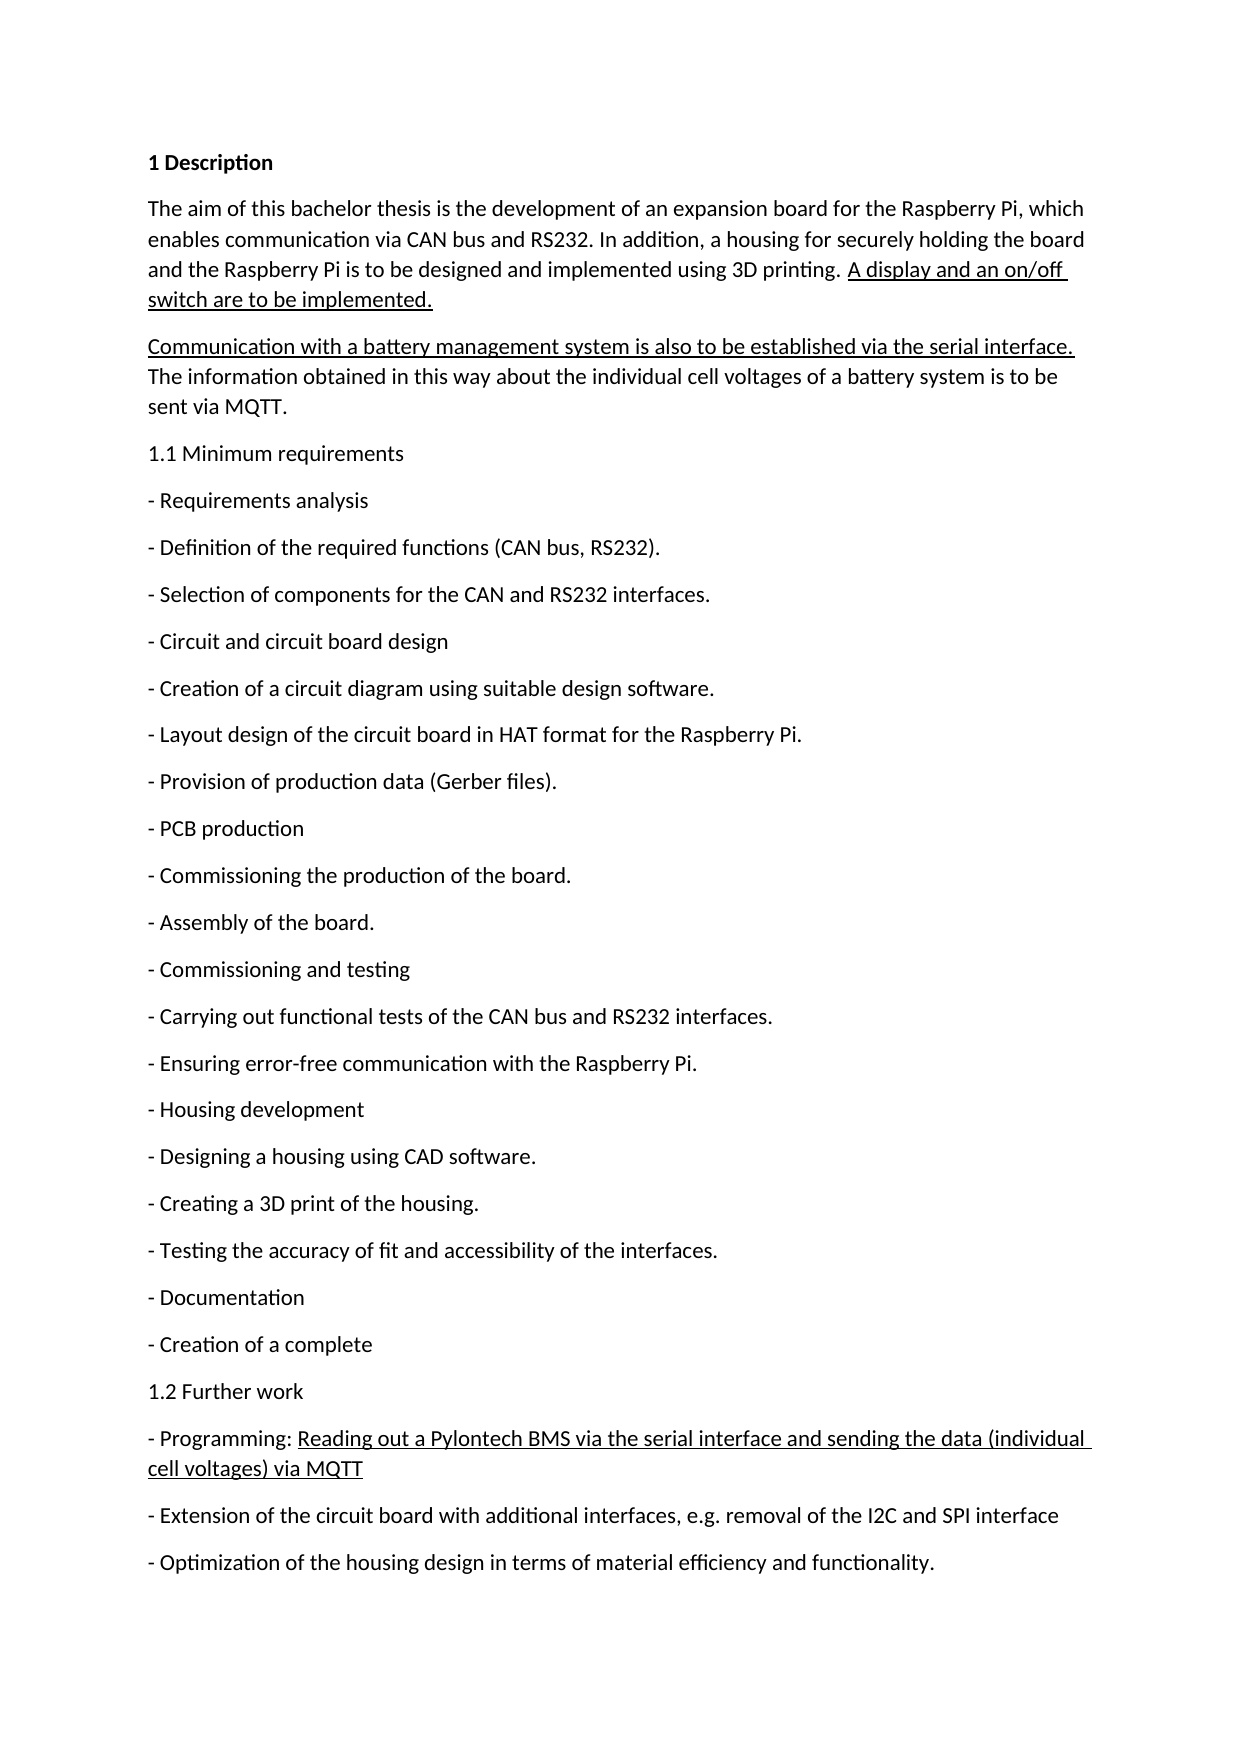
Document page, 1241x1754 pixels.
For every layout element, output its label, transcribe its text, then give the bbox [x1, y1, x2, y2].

text - Ensuring error-free communication with the Raspberry Pi. [148, 1049, 1093, 1077]
text - Programming: Reading out a Pylontech BMS via the serial interface and sending the data (individual cell voltages) via MQTT [148, 1424, 1093, 1482]
text - Extension of the circuit board with additional interfaces, e.g. removal of the I2C and SPI interface [148, 1501, 1093, 1529]
text Communication with a battery management system is also to be established via the serial interface. The information obtained in this way about the individual cell voltages of a battery system is to be sent via MQTT. [148, 332, 1093, 420]
text - Housing development [148, 1096, 1093, 1123]
text The aim of this bachelor thesis is the development of an expansion board for the Raspberry Pi, which enables communication via CAN bus and RS232. In addition, a housing for securely holding the board and the Raspberry Pi is to be designed and implemented using 3D printing. A display and an on/off switch are to be implemented. [148, 194, 1093, 313]
text - Creating a 3D print of the housing. [148, 1189, 1093, 1217]
text - Documentation [148, 1283, 1093, 1311]
text - Selection of components for the CAN and RS232 interfaces. [148, 580, 1093, 608]
text - Testing the accuracy of fit and accessibility of the interfaces. [148, 1236, 1093, 1264]
text 1.2 Further work [148, 1377, 1093, 1405]
text - PCB production [148, 814, 1093, 842]
text - Layout design of the circuit board in HAT format for the Raspberry Pi. [148, 721, 1093, 748]
text 1 Description [148, 148, 1093, 176]
text - Carrying out functional tests of the CAN bus and RS232 interfaces. [148, 1002, 1093, 1030]
text - Creation of a complete [148, 1330, 1093, 1358]
text 1.1 Minimum requirements [148, 439, 1093, 467]
text - Designing a housing using CAD software. [148, 1142, 1093, 1170]
text - Assembly of the board. [148, 908, 1093, 936]
text - Requirements analysis [148, 486, 1093, 514]
text - Provision of production data (Gerber files). [148, 767, 1093, 795]
text - Commissioning and testing [148, 955, 1093, 983]
text - Definition of the required functions (CAN bus, RS232). [148, 533, 1093, 561]
text - Circuit and circuit board design [148, 627, 1093, 655]
text - Optimization of the housing design in terms of material efficiency and functionality. [148, 1548, 1093, 1576]
text - Creation of a circuit diagram using suitable design software. [148, 674, 1093, 702]
text - Commissioning the production of the board. [148, 861, 1093, 889]
